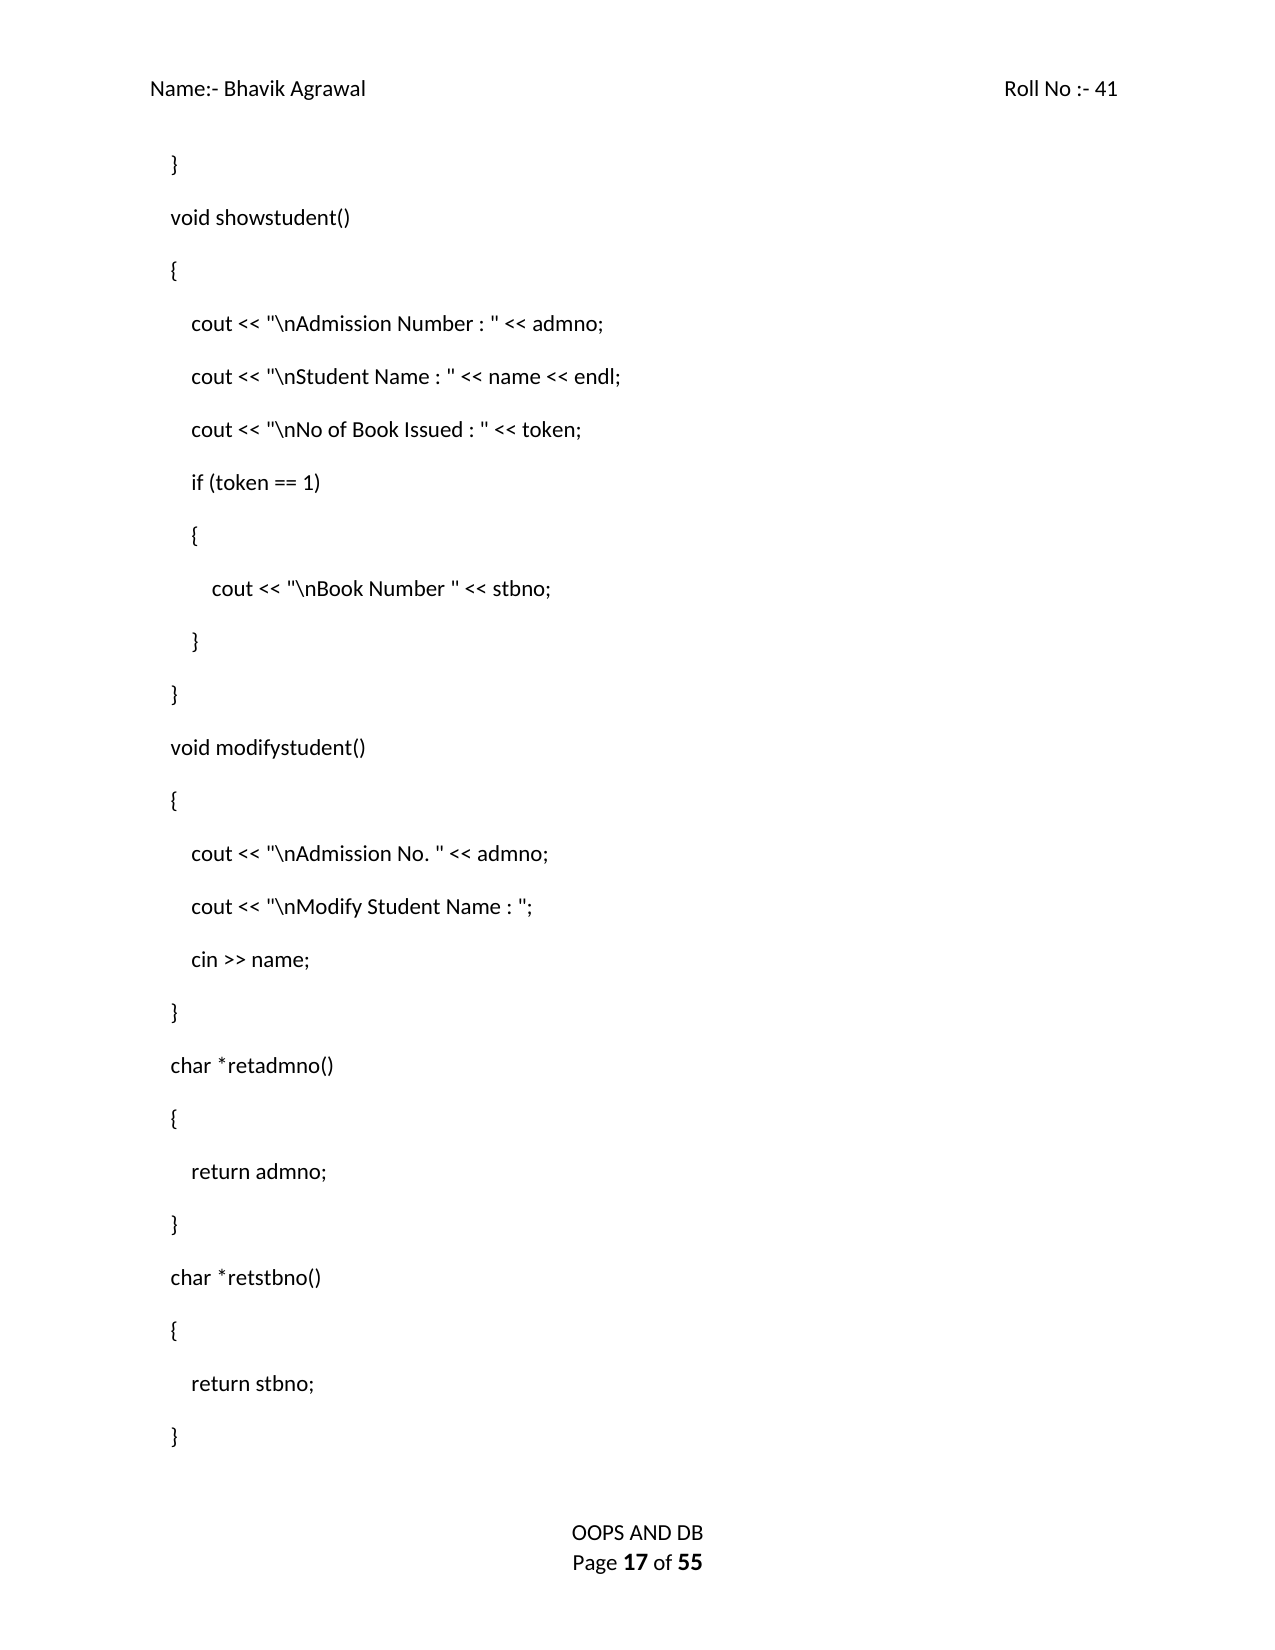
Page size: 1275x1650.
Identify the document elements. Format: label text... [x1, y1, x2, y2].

text cout << "\nBook Number " << stbno; [150, 574, 1125, 602]
text } [150, 627, 1125, 655]
text cin >> name; [150, 945, 1125, 973]
text cout << "\nStudent Name : " << name << endl; [150, 362, 1125, 390]
text cout << "\nNo of Book Issued : " << token; [150, 415, 1125, 443]
text return stbno; [150, 1369, 1125, 1397]
text char *retstbno() [150, 1263, 1125, 1291]
text { [150, 1316, 1125, 1344]
text { [150, 521, 1125, 549]
text } [150, 1422, 1125, 1451]
text if (token == 1) [150, 468, 1125, 496]
text char *retadmno() [150, 1051, 1125, 1079]
text cout << "\nAdmission Number : " << admno; [150, 309, 1125, 337]
text cout << "\nAdmission No. " << admno; [150, 839, 1125, 867]
text } [150, 1210, 1125, 1238]
text void showstudent() [150, 203, 1125, 231]
text } [150, 680, 1125, 708]
text } [150, 998, 1125, 1026]
text { [150, 256, 1125, 284]
text } [150, 150, 1125, 178]
text { [150, 1104, 1125, 1132]
text void modifystudent() [150, 733, 1125, 761]
text { [150, 786, 1125, 814]
text return admno; [150, 1157, 1125, 1185]
text cout << "\nModify Student Name : "; [150, 892, 1125, 920]
